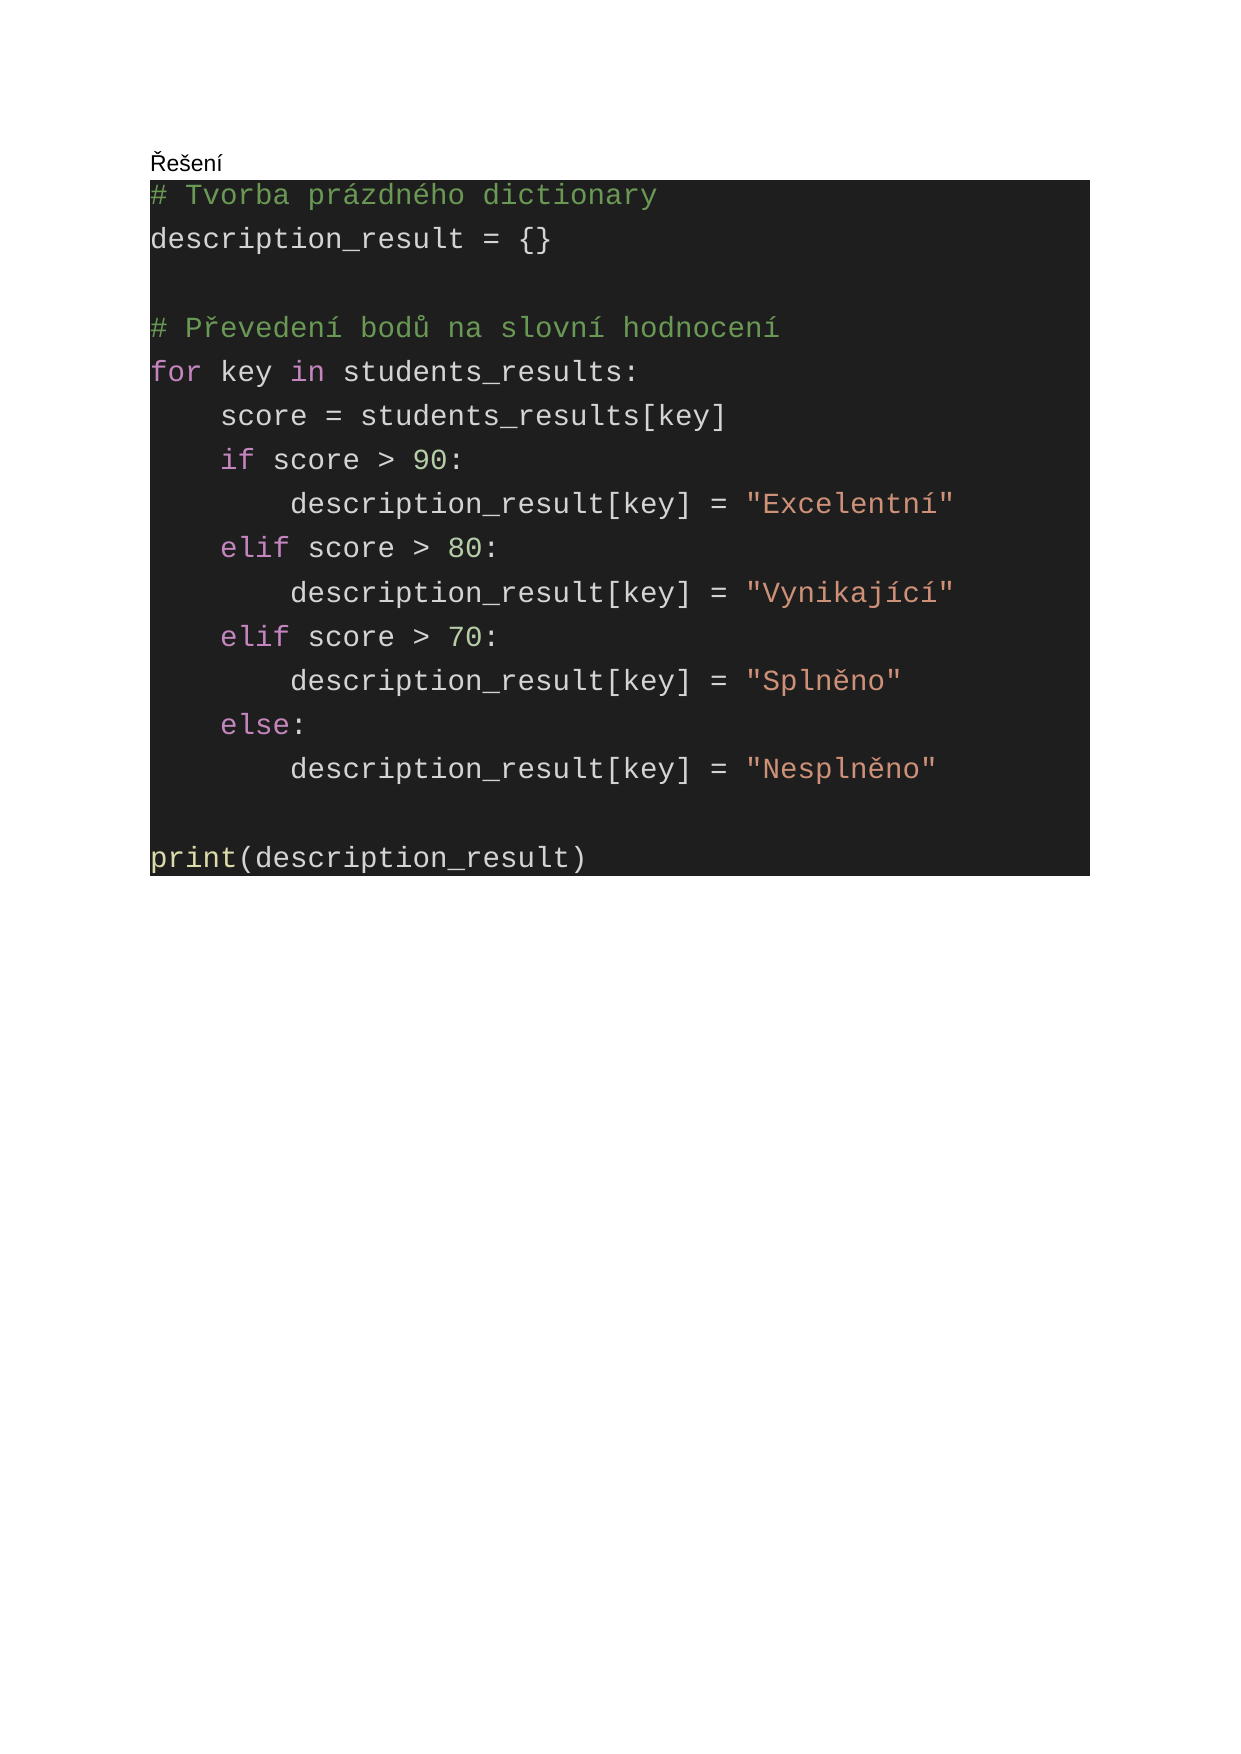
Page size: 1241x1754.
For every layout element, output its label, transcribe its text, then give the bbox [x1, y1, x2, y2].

text description_result[key] = "Nesplněno" [150, 754, 1090, 787]
text score = students_results[key] [150, 401, 1090, 434]
text description_result[key] = "Splněno" [150, 666, 1090, 699]
text print(description_result) [150, 843, 1090, 876]
text description_result = {} [150, 224, 1090, 257]
text Řešení [150, 150, 1090, 176]
text elif score > 80: [150, 533, 1090, 567]
text # Tvorba prázdného dictionary [150, 180, 1090, 213]
text elif score > 70: [150, 622, 1090, 655]
text description_result[key] = "Excelentní" [150, 489, 1090, 522]
text # Převedení bodů na slovní hodnocení [150, 313, 1090, 346]
text for key in students_results: [150, 357, 1090, 390]
text description_result[key] = "Vynikající" [150, 578, 1090, 611]
text else: [150, 710, 1090, 743]
text if score > 90: [150, 445, 1090, 478]
